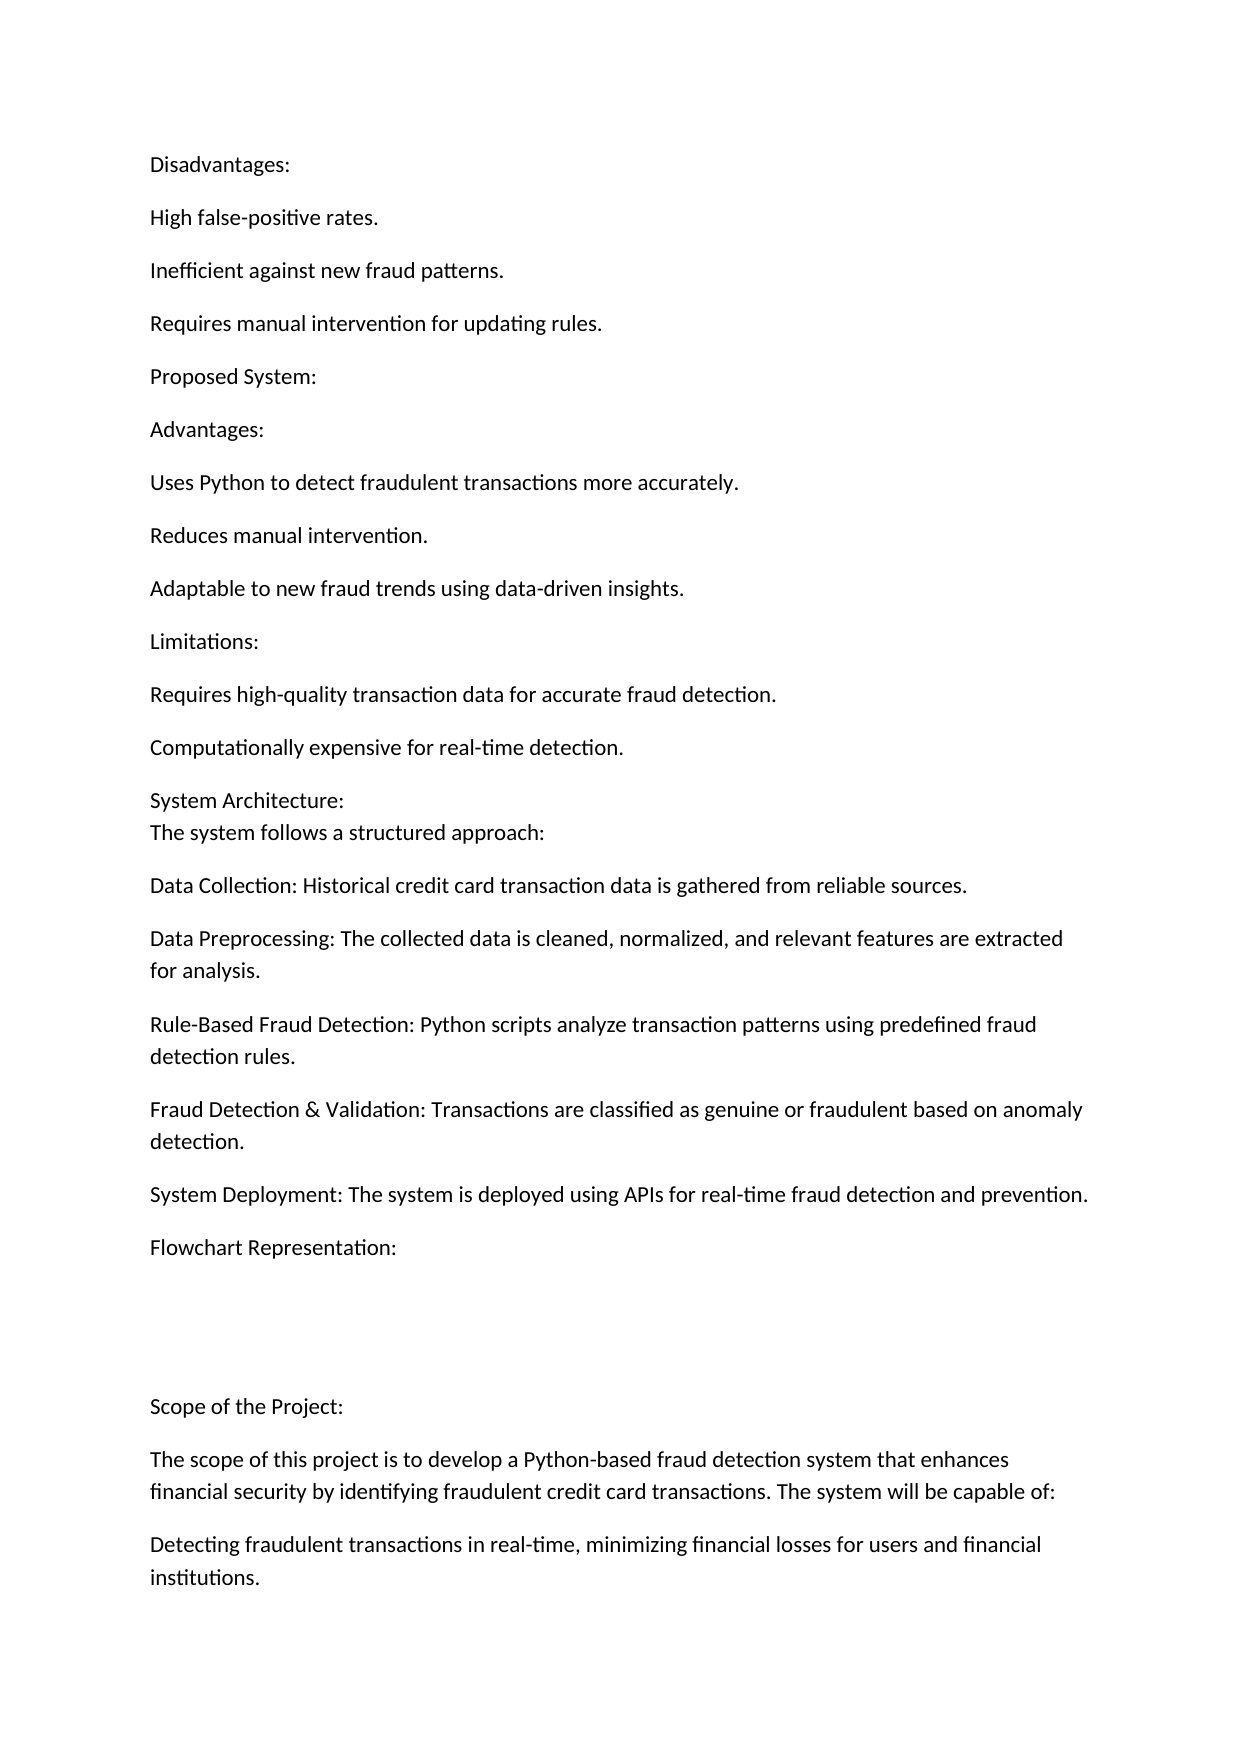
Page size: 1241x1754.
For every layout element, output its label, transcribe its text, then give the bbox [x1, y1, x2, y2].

text Disadvantages: [150, 150, 1090, 178]
text Proposed System: [150, 362, 1090, 390]
text Limitations: [150, 627, 1090, 655]
text Requires manual intervention for updating rules. [150, 309, 1090, 337]
text Flowchart Representation: [150, 1233, 1090, 1261]
text Inefficient against new fraud patterns. [150, 256, 1090, 284]
text Reduces manual intervention. [150, 521, 1090, 549]
text Scope of the Project: [150, 1392, 1090, 1420]
text Rule-Based Fraud Detection: Python scripts analyze transaction patterns using predefined fraud detection rules. [150, 1010, 1090, 1070]
text Adaptable to new fraud trends using data-driven insights. [150, 574, 1090, 602]
text System Architecture: The system follows a structured approach: [150, 786, 1090, 846]
text Advantages: [150, 415, 1090, 443]
text Fraud Detection & Validation: Transactions are classified as genuine or fraudulent based on anomaly detection. [150, 1095, 1090, 1155]
text High false-positive rates. [150, 203, 1090, 231]
text Uses Python to detect fraudulent transactions more accurately. [150, 468, 1090, 496]
text System Deployment: The system is deployed using APIs for real-time fraud detection and prevention. [150, 1180, 1090, 1208]
text Data Collection: Historical credit card transaction data is gathered from reliable sources. [150, 871, 1090, 899]
text Computationally expensive for real-time detection. [150, 733, 1090, 761]
text Data Preprocessing: The collected data is cleaned, normalized, and relevant features are extracted for analysis. [150, 924, 1090, 985]
text The scope of this project is to develop a Python-based fraud detection system that enhances financial security by identifying fraudulent credit card transactions. The system will be capable of: [150, 1445, 1090, 1505]
text Detecting fraudulent transactions in real-time, minimizing financial losses for users and financial institutions. [150, 1530, 1090, 1591]
text Requires high-quality transaction data for accurate fraud detection. [150, 680, 1090, 708]
